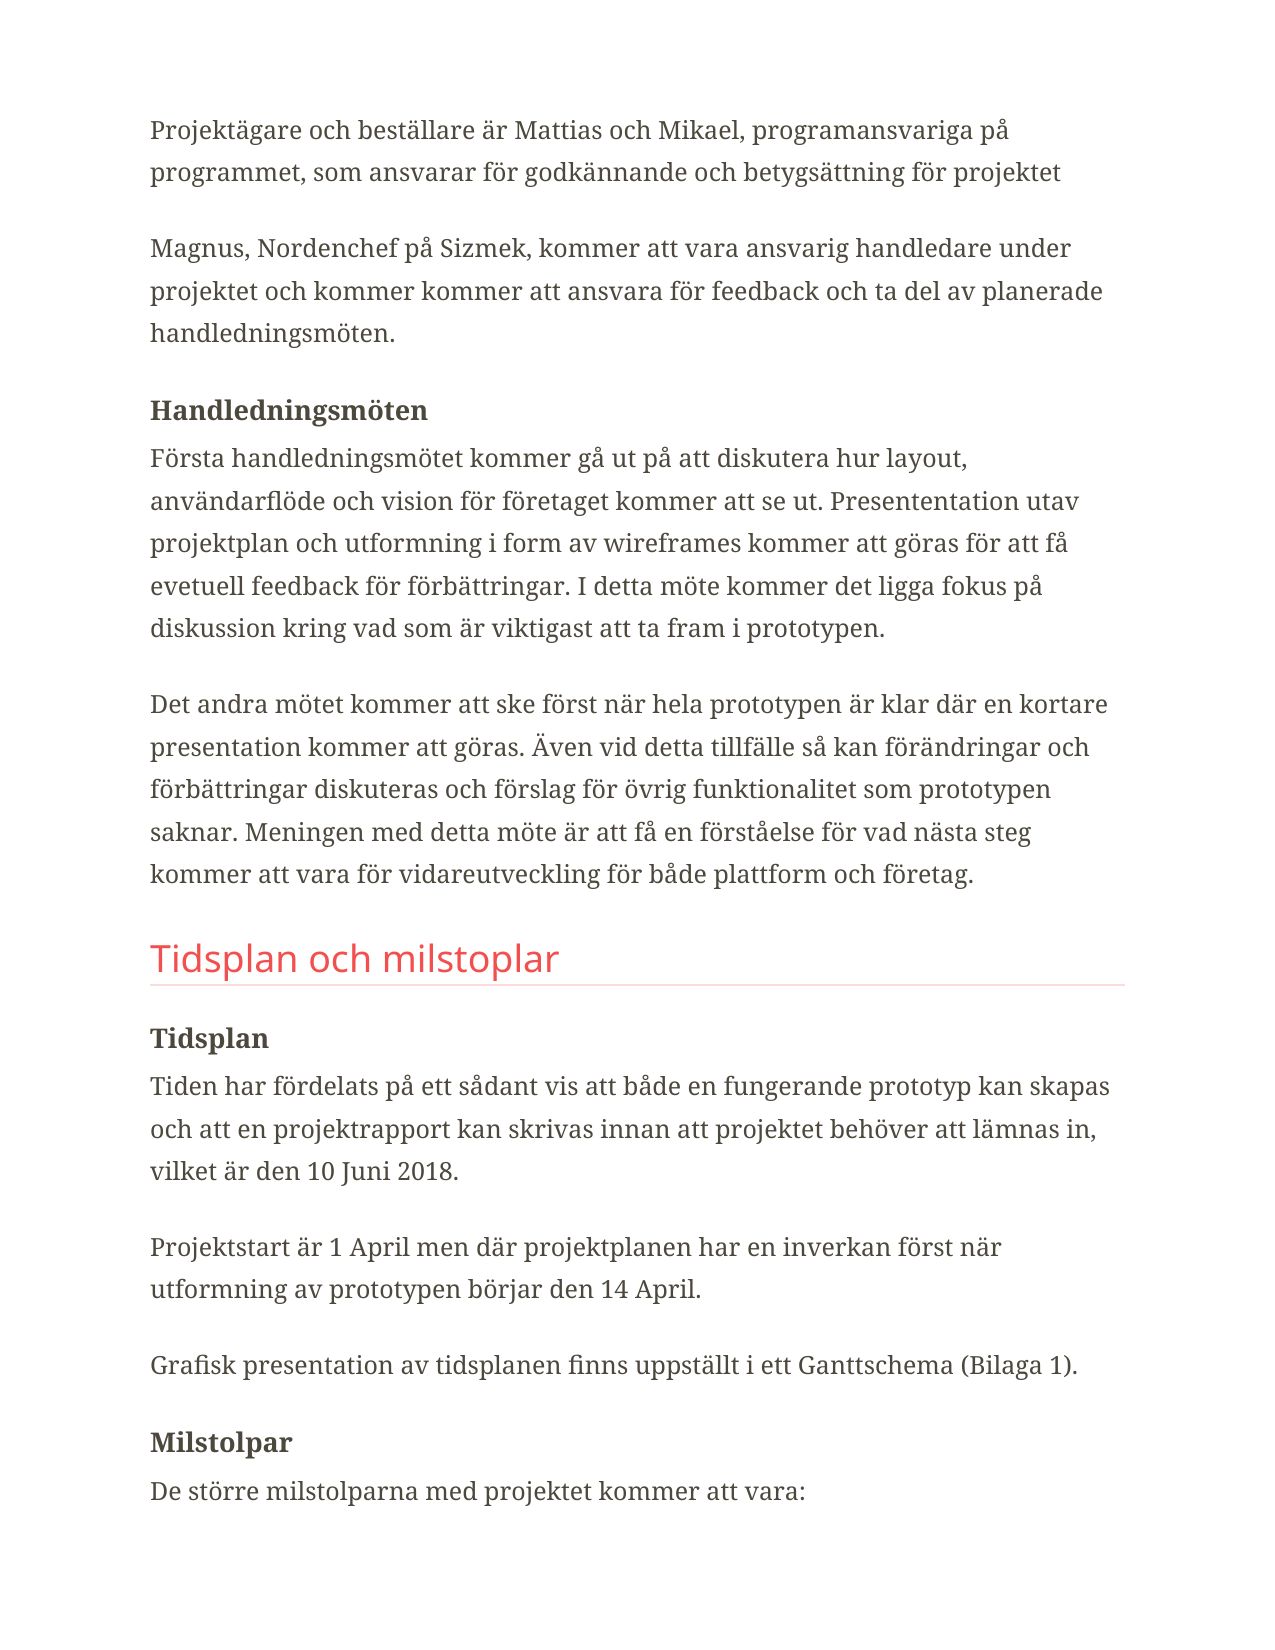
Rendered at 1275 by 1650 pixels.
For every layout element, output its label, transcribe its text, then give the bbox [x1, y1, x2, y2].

subtitle Tidsplan [150, 1019, 1125, 1056]
text Första handledningsmötet kommer gå ut på att diskutera hur layout, användarflöde och vision för företaget kommer att se ut. Presententation utav projektplan och utformning i form av wireframes kommer att göras för att få evetuell feedback för förbättringar. I detta möte kommer det ligga fokus på diskussion kring vad som är viktigast att ta fram i prototypen. [150, 441, 1125, 645]
text De större milstolparna med projektet kommer att vara: [150, 1473, 1125, 1507]
text Det andra mötet kommer att ske först när hela prototypen är klar där en kortare presentation kommer att göras. Även vid detta tillfälle så kan förändringar och förbättringar diskuteras och förslag för övrig funktionalitet som prototypen saknar. Meningen med detta möte är att få en förståelse för vad nästa steg kommer att vara för vidareutveckling för både plattform och företag. [150, 687, 1125, 891]
text Magnus, Nordenchef på Sizmek, kommer att vara ansvarig handledare under projektet och kommer kommer att ansvara för feedback och ta del av planerade handledningsmöten. [150, 231, 1125, 350]
text Grafisk presentation av tidsplanen finns uppställt i ett Ganttschema (Bilaga 1). [150, 1348, 1125, 1382]
subtitle Handledningsmöten [150, 392, 1125, 428]
subtitle Milstolpar [150, 1424, 1125, 1461]
text Projektstart är 1 April men där projektplanen har en inverkan först när utformning av prototypen börjar den 14 April. [150, 1229, 1125, 1306]
text Projektägare och beställare är Mattias och Mikael, programansvariga på programmet, som ansvarar för godkännande och betygsättning för projektet [150, 112, 1125, 189]
text Tiden har fördelats på ett sådant vis att både en fungerande prototyp kan skapas och att en projektrapport kan skrivas innan att projektet behöver att lämnas in, vilket är den 10 Juni 2018. [150, 1069, 1125, 1188]
subtitle Tidsplan och milstoplar [150, 933, 1125, 984]
